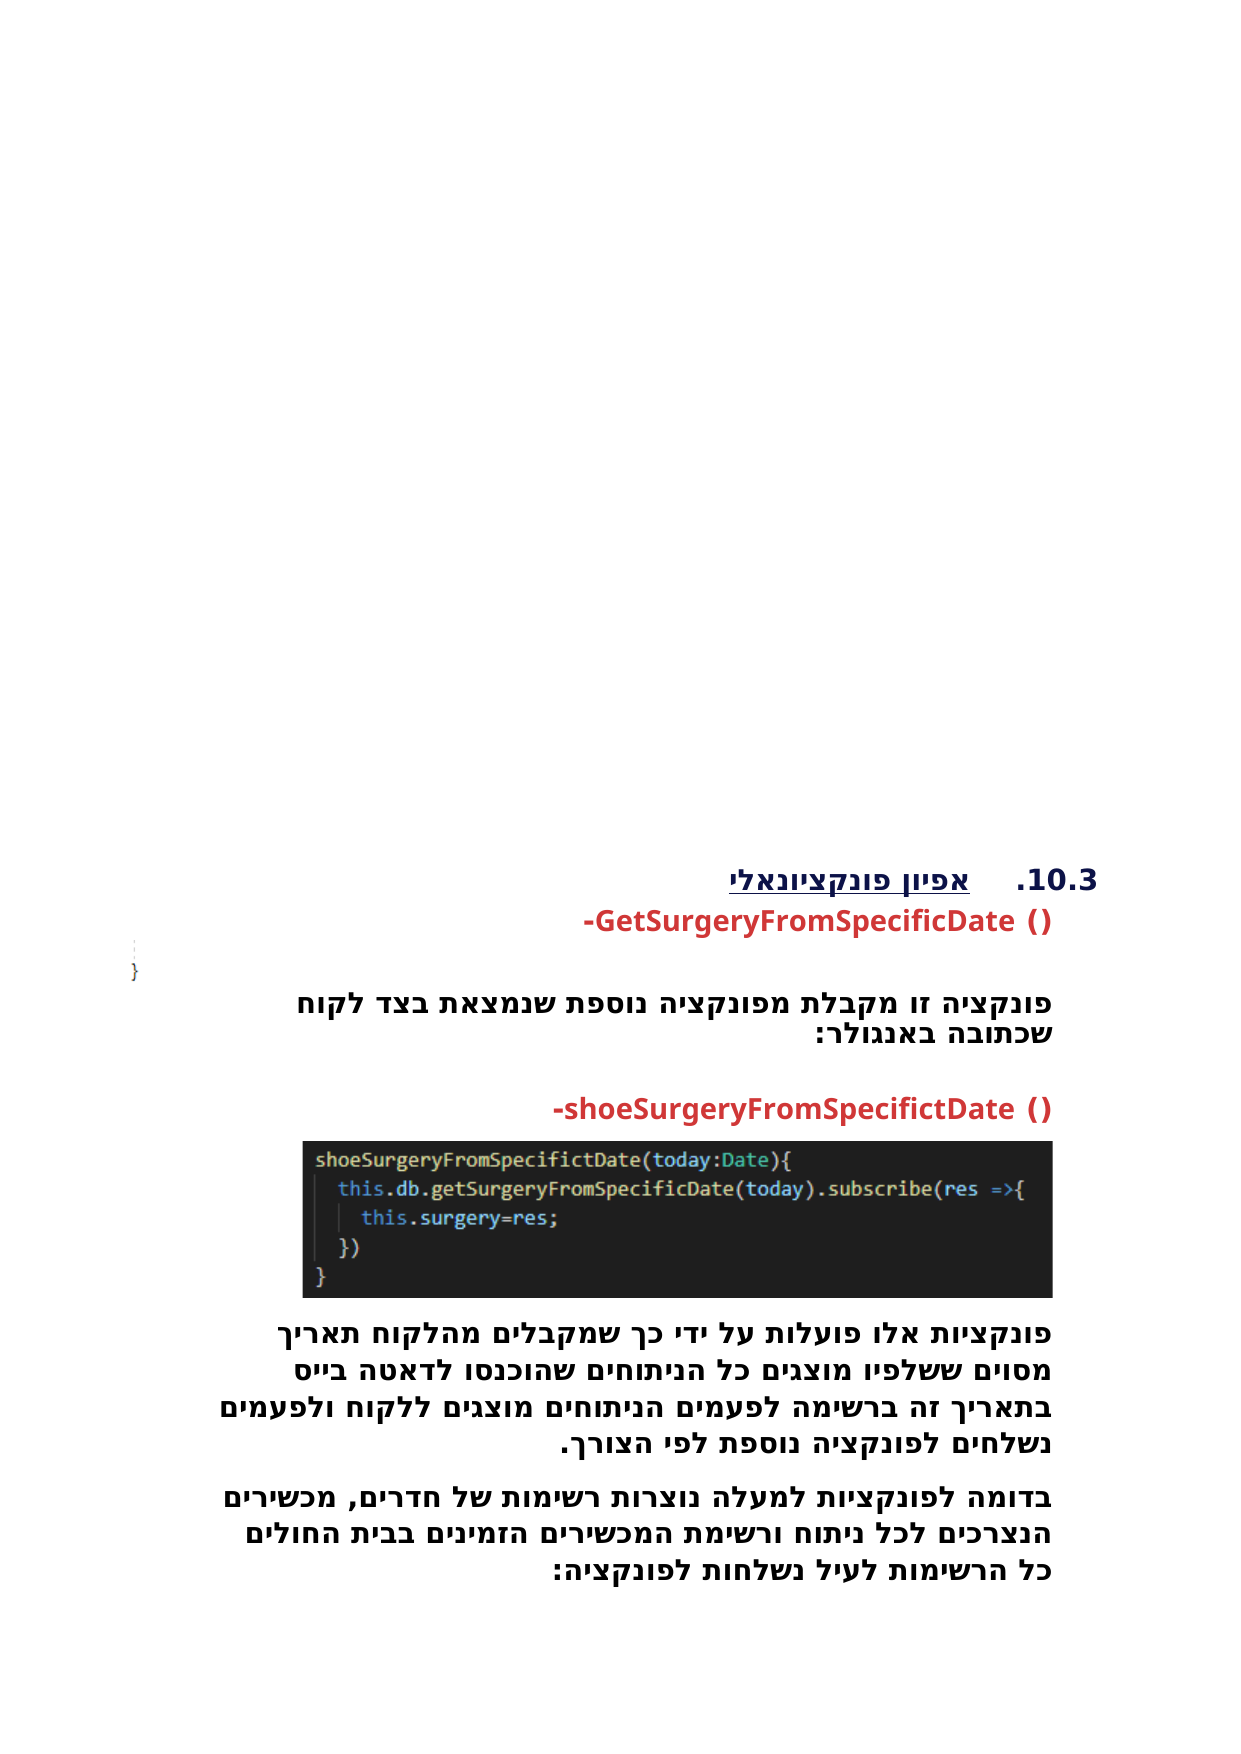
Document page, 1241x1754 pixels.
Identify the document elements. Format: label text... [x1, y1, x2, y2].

text () shoeSurgeryFromSpecifictDate- [187, 1066, 1053, 1125]
picture [127, 940, 1053, 984]
text בדומה לפונקציות למעלה נוצרות רשימות של חדרים, מכשירים הנצרכים לכל ניתוח ורשימת המכשירים הזמינים בבית החולים כל הרשימות לעיל נשלחות לפונקציה: [187, 1480, 1053, 1587]
subtitle אפיון פונקציונאלי [187, 864, 1015, 898]
text פונקציה זו מקבלת מפונקציה נוספת שנמצאת בצד לקוח שכתובה באנגולר: [187, 984, 1053, 1049]
picture [302, 1141, 1053, 1298]
text () GetSurgeryFromSpecificDate- [187, 900, 1053, 940]
